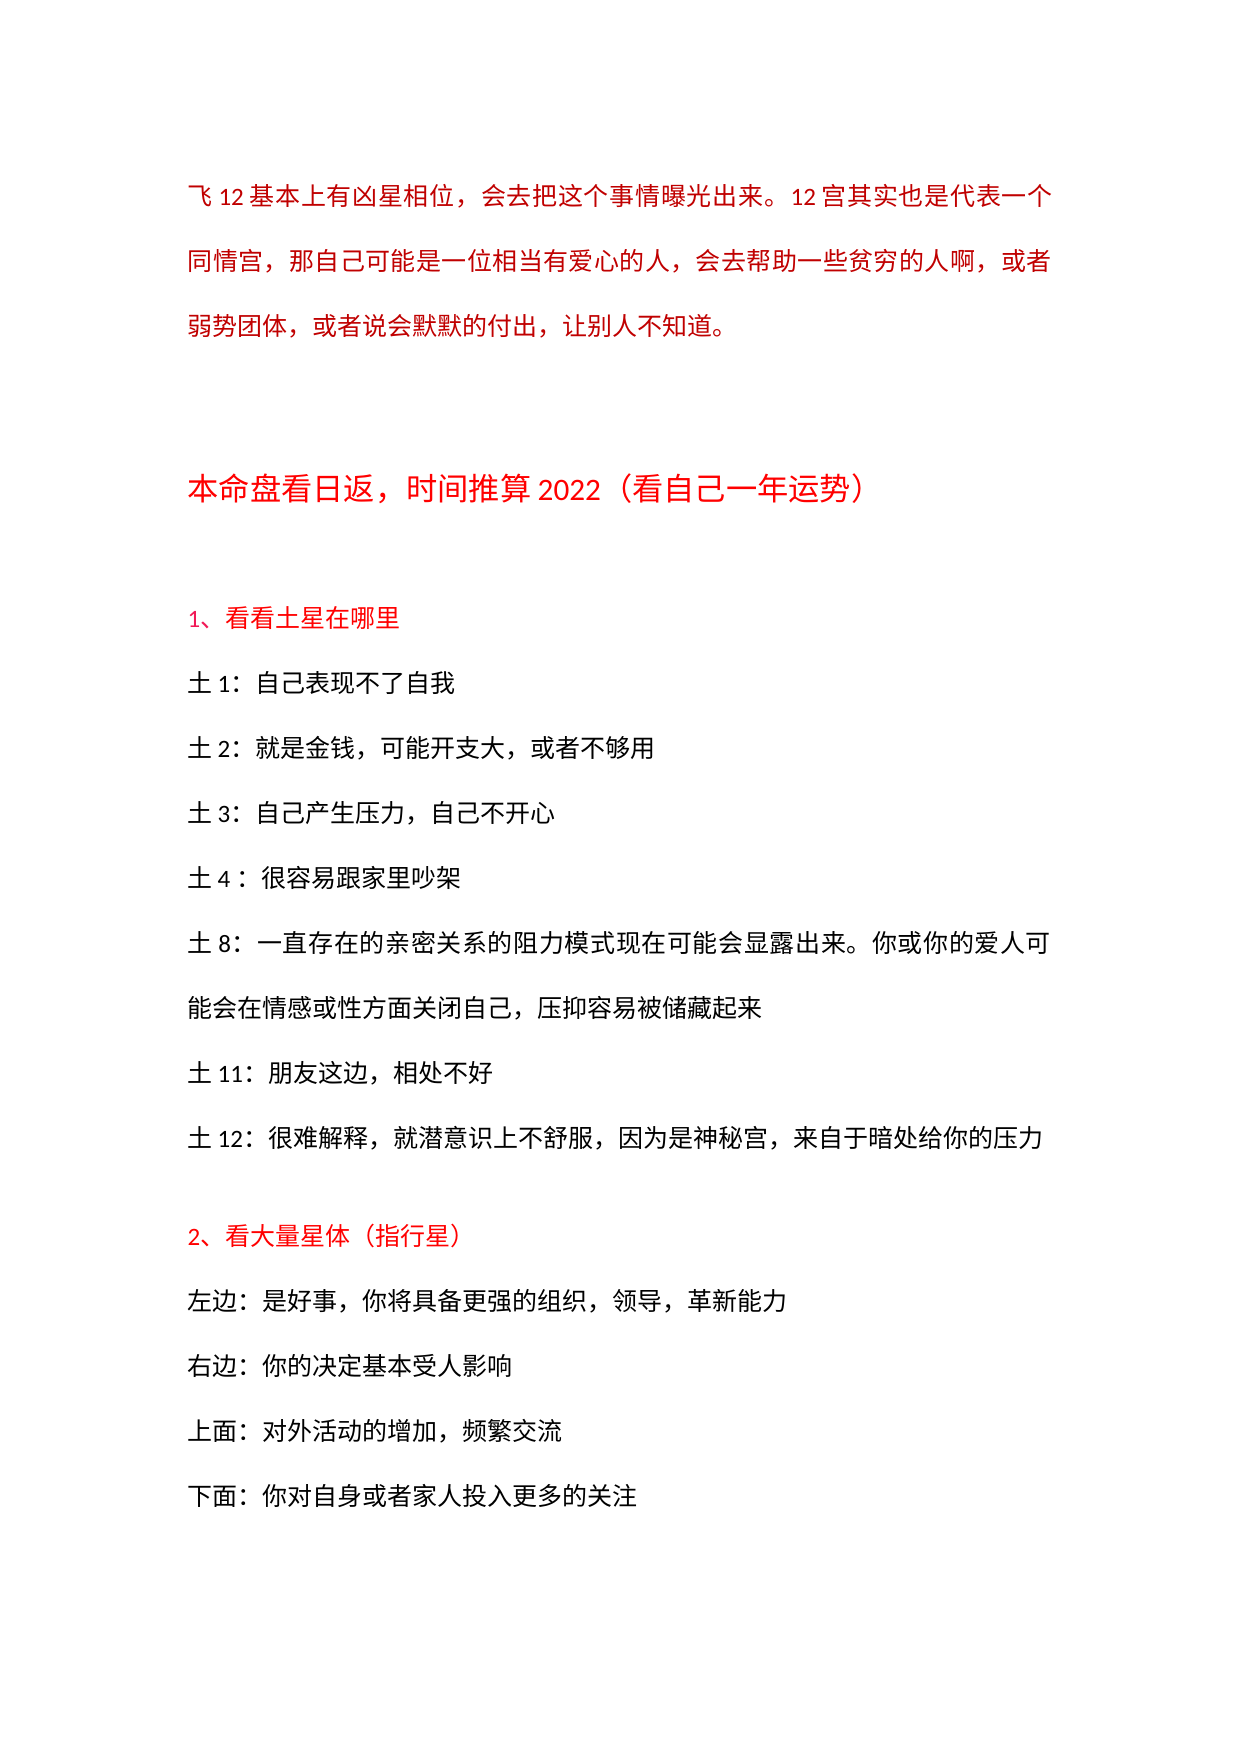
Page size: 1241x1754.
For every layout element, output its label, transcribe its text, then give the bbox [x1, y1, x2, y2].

text 本命盘看日返，时间推算2022（看自己一年运势） [187, 454, 1053, 519]
text 土11：朋友这边，相处不好 [187, 1039, 1053, 1104]
text 土2：就是金钱，可能开支大，或者不够用 [187, 714, 1053, 779]
text 右边：你的决定基本受人影响 [187, 1332, 1053, 1397]
text 上面：对外活动的增加，频繁交流 [187, 1397, 1053, 1462]
text 土12：很难解释，就潜意识上不舒服，因为是神秘宫，来自于暗处给你的压力 [187, 1104, 1053, 1169]
text 左边：是好事，你将具备更强的组织，领导，革新能力 [187, 1267, 1053, 1332]
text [187, 162, 1053, 357]
text 下面：你对自身或者家人投入更多的关注 [187, 1462, 1053, 1527]
text 土4 ：很容易跟家里吵架 [187, 844, 1053, 909]
text 1、看看土星在哪里 [187, 584, 1053, 649]
text 土1：自己表现不了自我 [187, 649, 1053, 714]
text 土8：一直存在的亲密关系的阻力模式现在可能会显露出来。你或你的爱人可能会在情感或性方面关闭自己，压抑容易被储藏起来 [187, 909, 1053, 1039]
list 看大量星体（指行星） [187, 1202, 1053, 1267]
text 土3：自己产生压力，自己不开心 [187, 779, 1053, 844]
